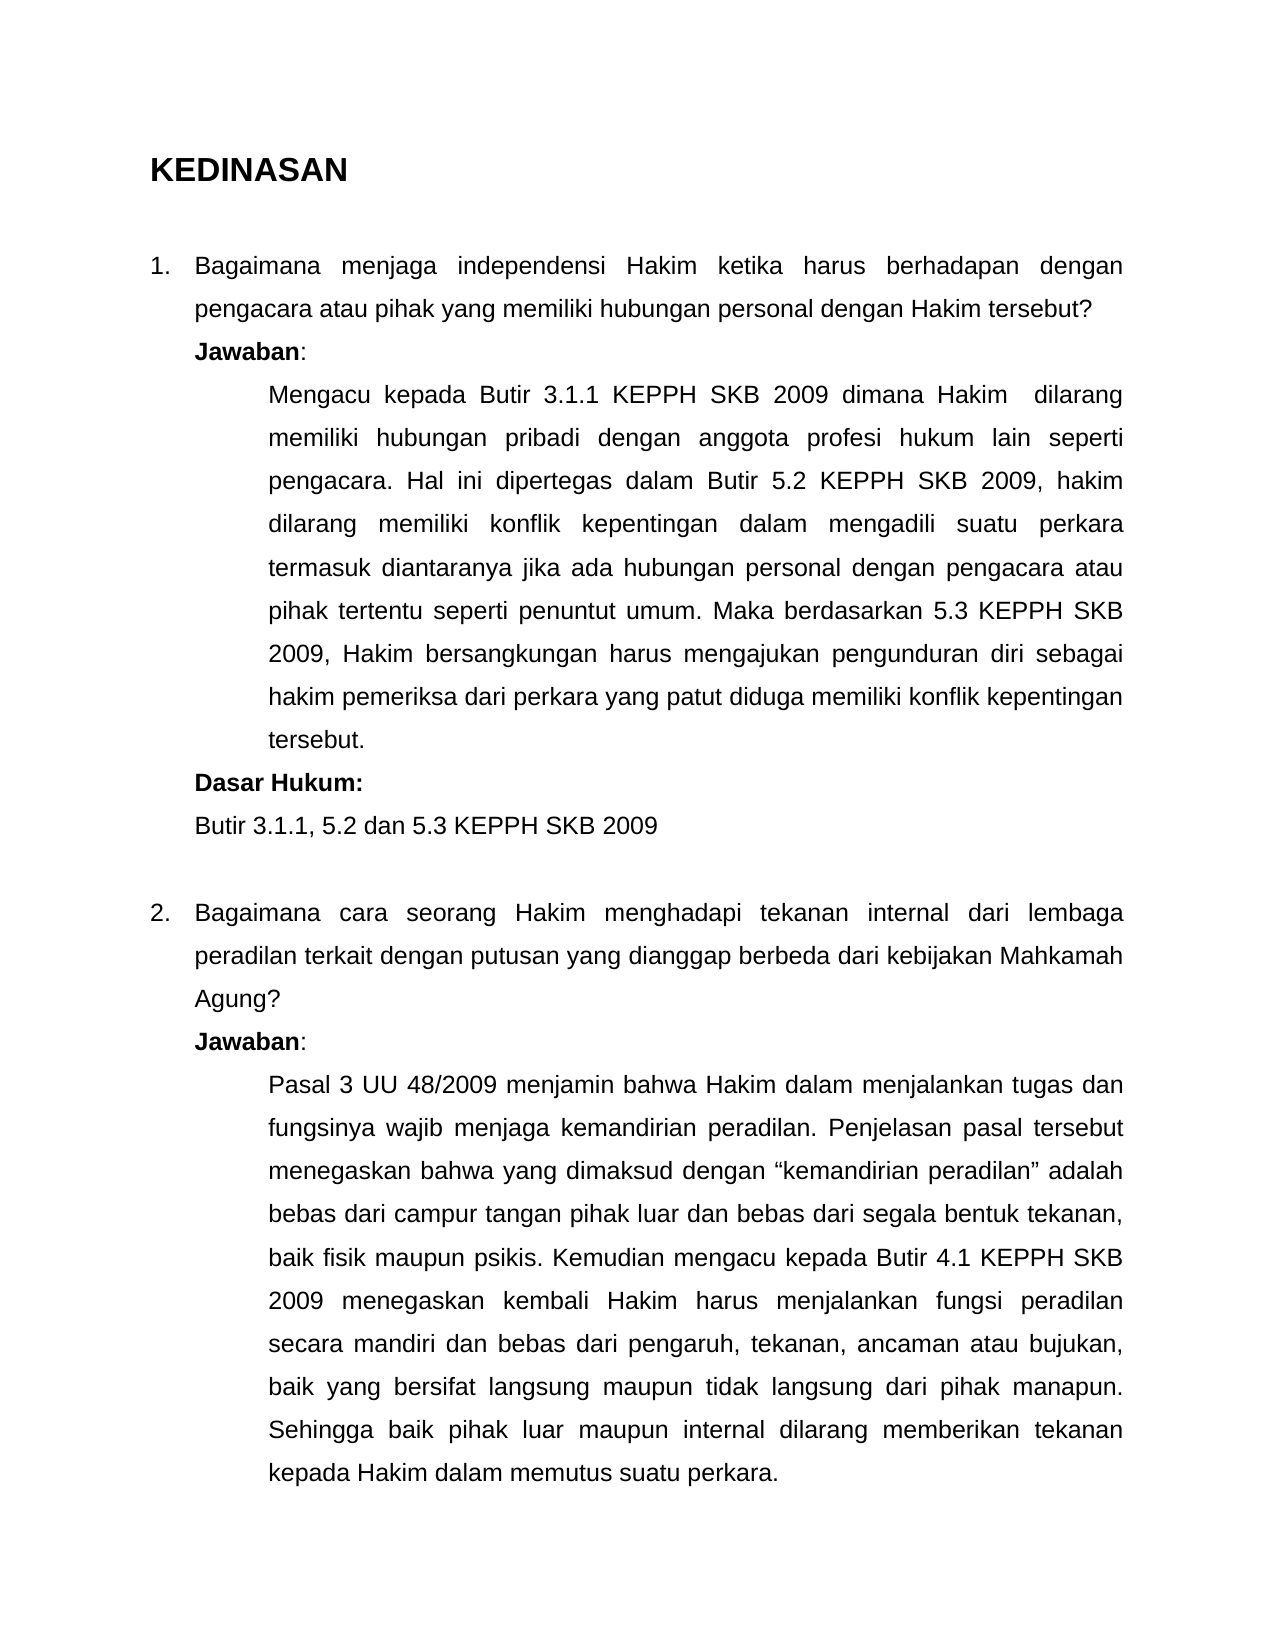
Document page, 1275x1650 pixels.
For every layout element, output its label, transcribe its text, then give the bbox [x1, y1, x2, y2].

list Bagaimana cara seorang Hakim menghadapi tekanan internal dari lembaga peradilan terkait dengan putusan yang dianggap berbeda dari kebijakan Mahkamah Agung? [150, 898, 1125, 1013]
list Mengacu kepada Butir 3.1.1 KEPPH SKB 2009 dimana Hakim dilarang memiliki hubungan pribadi dengan anggota profesi hukum lain seperti pengacara. Hal ini dipertegas dalam Butir 5.2 KEPPH SKB 2009, hakim dilarang memiliki konflik kepentingan dalam mengadili suatu perkara termasuk diantaranya jika ada hubungan personal dengan pengacara atau pihak tertentu seperti penuntut umum. Maka berdasarkan 5.3 KEPPH SKB 2009, Hakim bersangkungan harus mengajukan pengunduran diri sebagai hakim pemeriksa dari perkara yang patut diduga memiliki konflik kepentingan tersebut. [268, 380, 1125, 754]
list Butir 3.1.1, 5.2 dan 5.3 KEPPH SKB 2009 [194, 811, 1125, 840]
list Dasar Hukum: [194, 768, 1125, 797]
list Jawaban: [194, 337, 1125, 366]
text KEDINASAN [150, 150, 1125, 188]
text Jawaban: [150, 1027, 1125, 1056]
list Pasal 3 UU 48/2009 menjamin bahwa Hakim dalam menjalankan tugas dan fungsinya wajib menjaga kemandirian peradilan. Penjelasan pasal tersebut menegaskan bahwa yang dimaksud dengan “kemandirian peradilan” adalah bebas dari campur tangan pihak luar dan bebas dari segala bentuk tekanan, baik fisik maupun psikis. Kemudian mengacu kepada Butir 4.1 KEPPH SKB 2009 menegaskan kembali Hakim harus menjalankan fungsi peradilan secara mandiri dan bebas dari pengaruh, tekanan, ancaman atau bujukan, baik yang bersifat langsung maupun tidak langsung dari pihak manapun. Sehingga baik pihak luar maupun internal dilarang memberikan tekanan kepada Hakim dalam memutus suatu perkara. [268, 1070, 1125, 1487]
list Bagaimana menjaga independensi Hakim ketika harus berhadapan dengan pengacara atau pihak yang memiliki hubungan personal dengan Hakim tersebut? [150, 251, 1125, 323]
